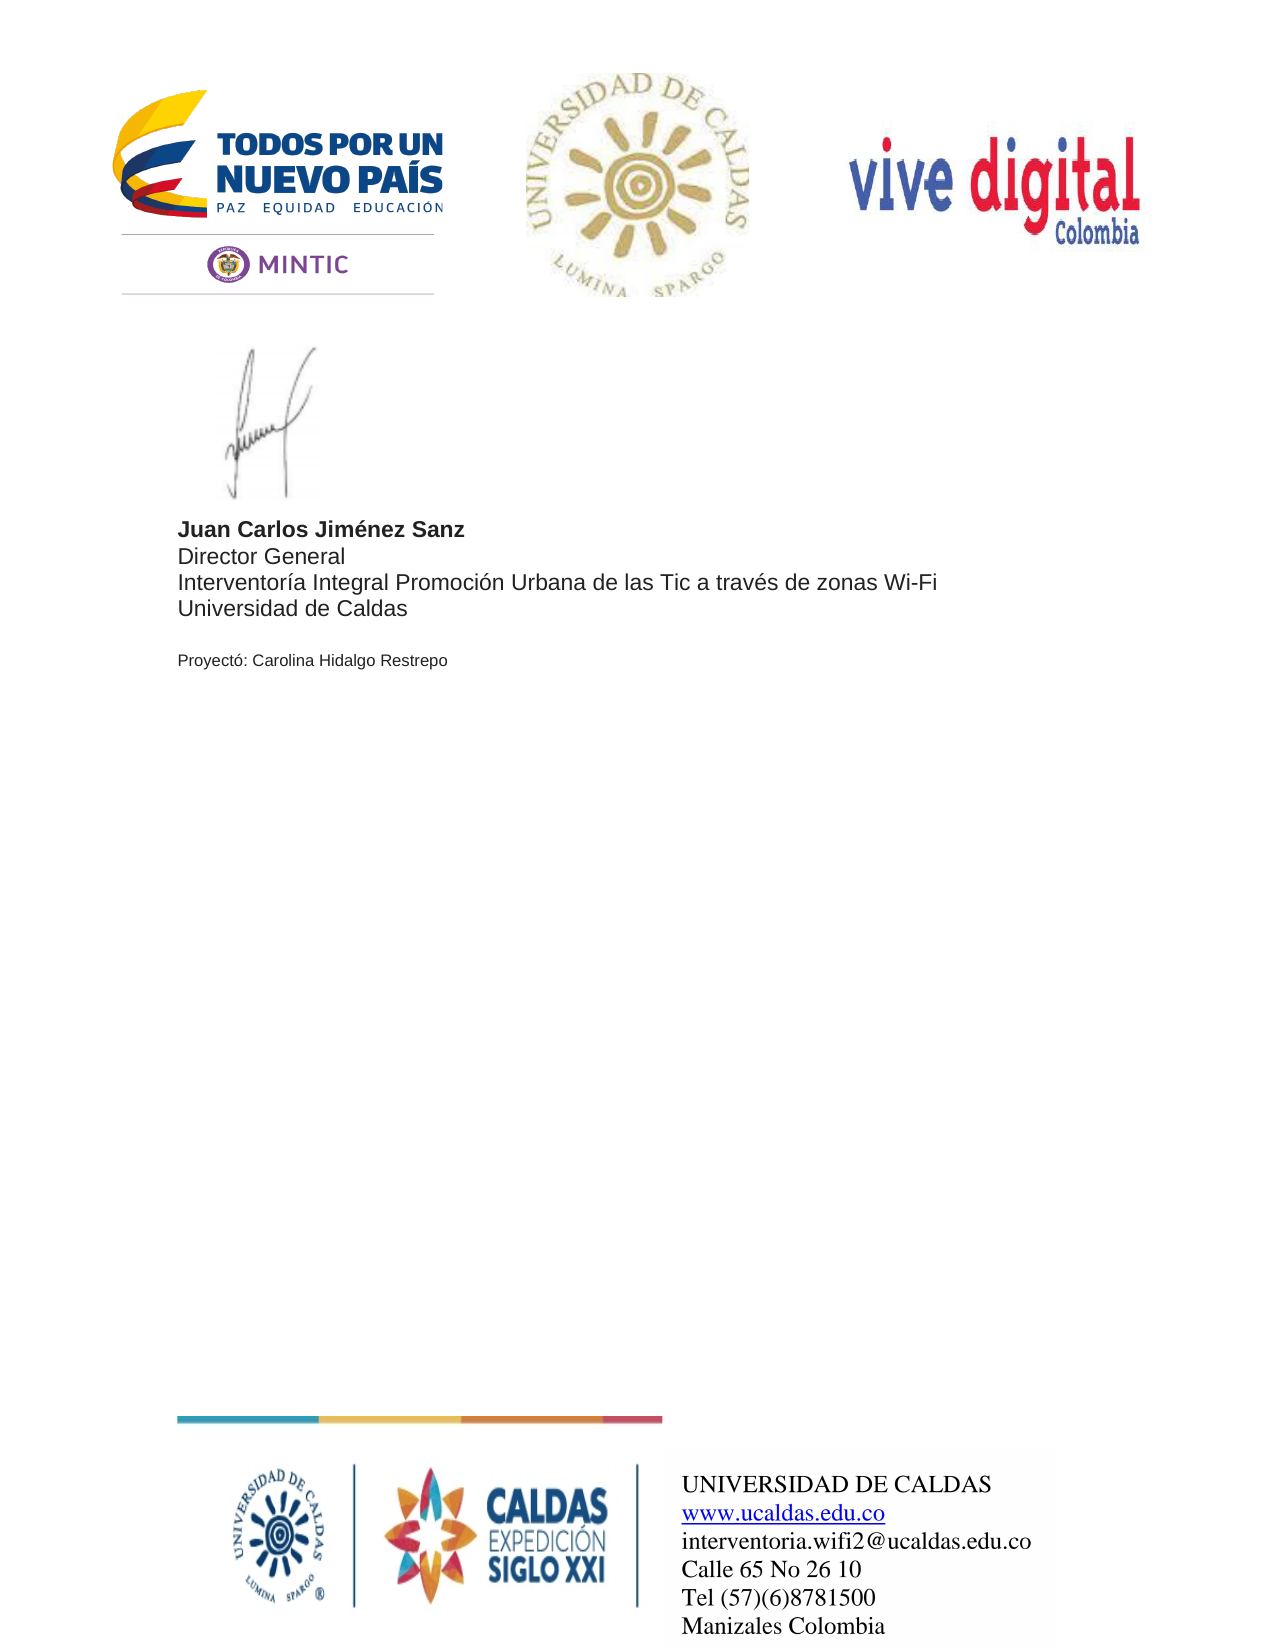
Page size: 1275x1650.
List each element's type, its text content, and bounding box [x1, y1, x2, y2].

picture [177, 1416, 1057, 1650]
text Juan Carlos Jiménez Sanz [177, 516, 1098, 543]
text Proyectó: Carolina Hidalgo Restrepo [177, 651, 1098, 670]
picture [112, 90, 443, 296]
text Director General [177, 543, 1098, 569]
text Universidad de Caldas [177, 595, 1098, 622]
text Interventoría Integral Promoción Urbana de las Tic a través de zonas Wi-Fi [177, 569, 1098, 595]
picture [177, 325, 407, 517]
